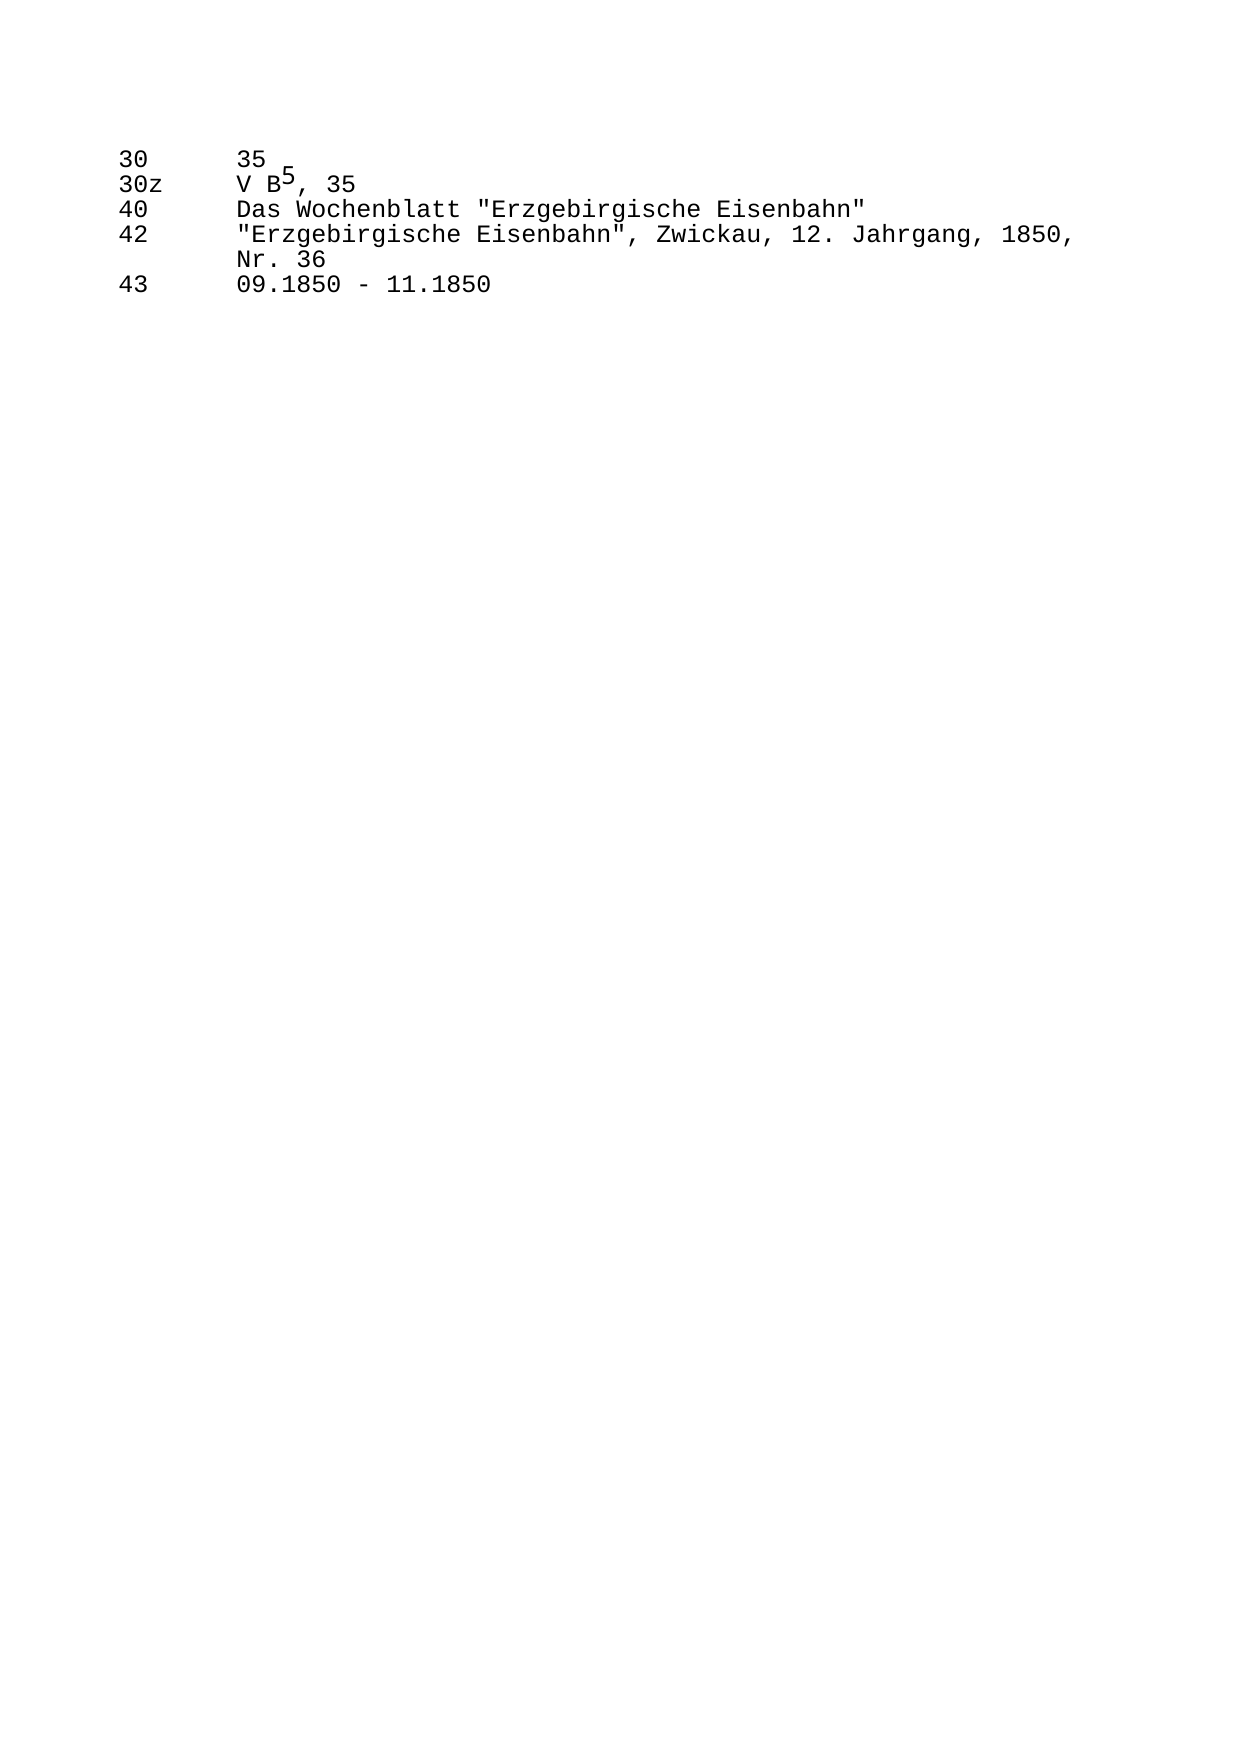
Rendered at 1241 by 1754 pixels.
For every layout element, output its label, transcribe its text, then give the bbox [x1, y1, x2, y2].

text 42 "Erzgebirgische Eisenbahn", o[Zwickau]o, 12. Jahrgang, 1850, Nr. 36 [118, 223, 1122, 273]
text 43 09.1850 - 11.1850 [118, 273, 1122, 298]
text 30z V B5, 35 [118, 173, 1122, 198]
text 40 Das t[2{Wochenblatt} "1{Erzgebirgische Eisenbahn}]t" [118, 198, 1122, 223]
text 30 35 [118, 148, 1122, 173]
